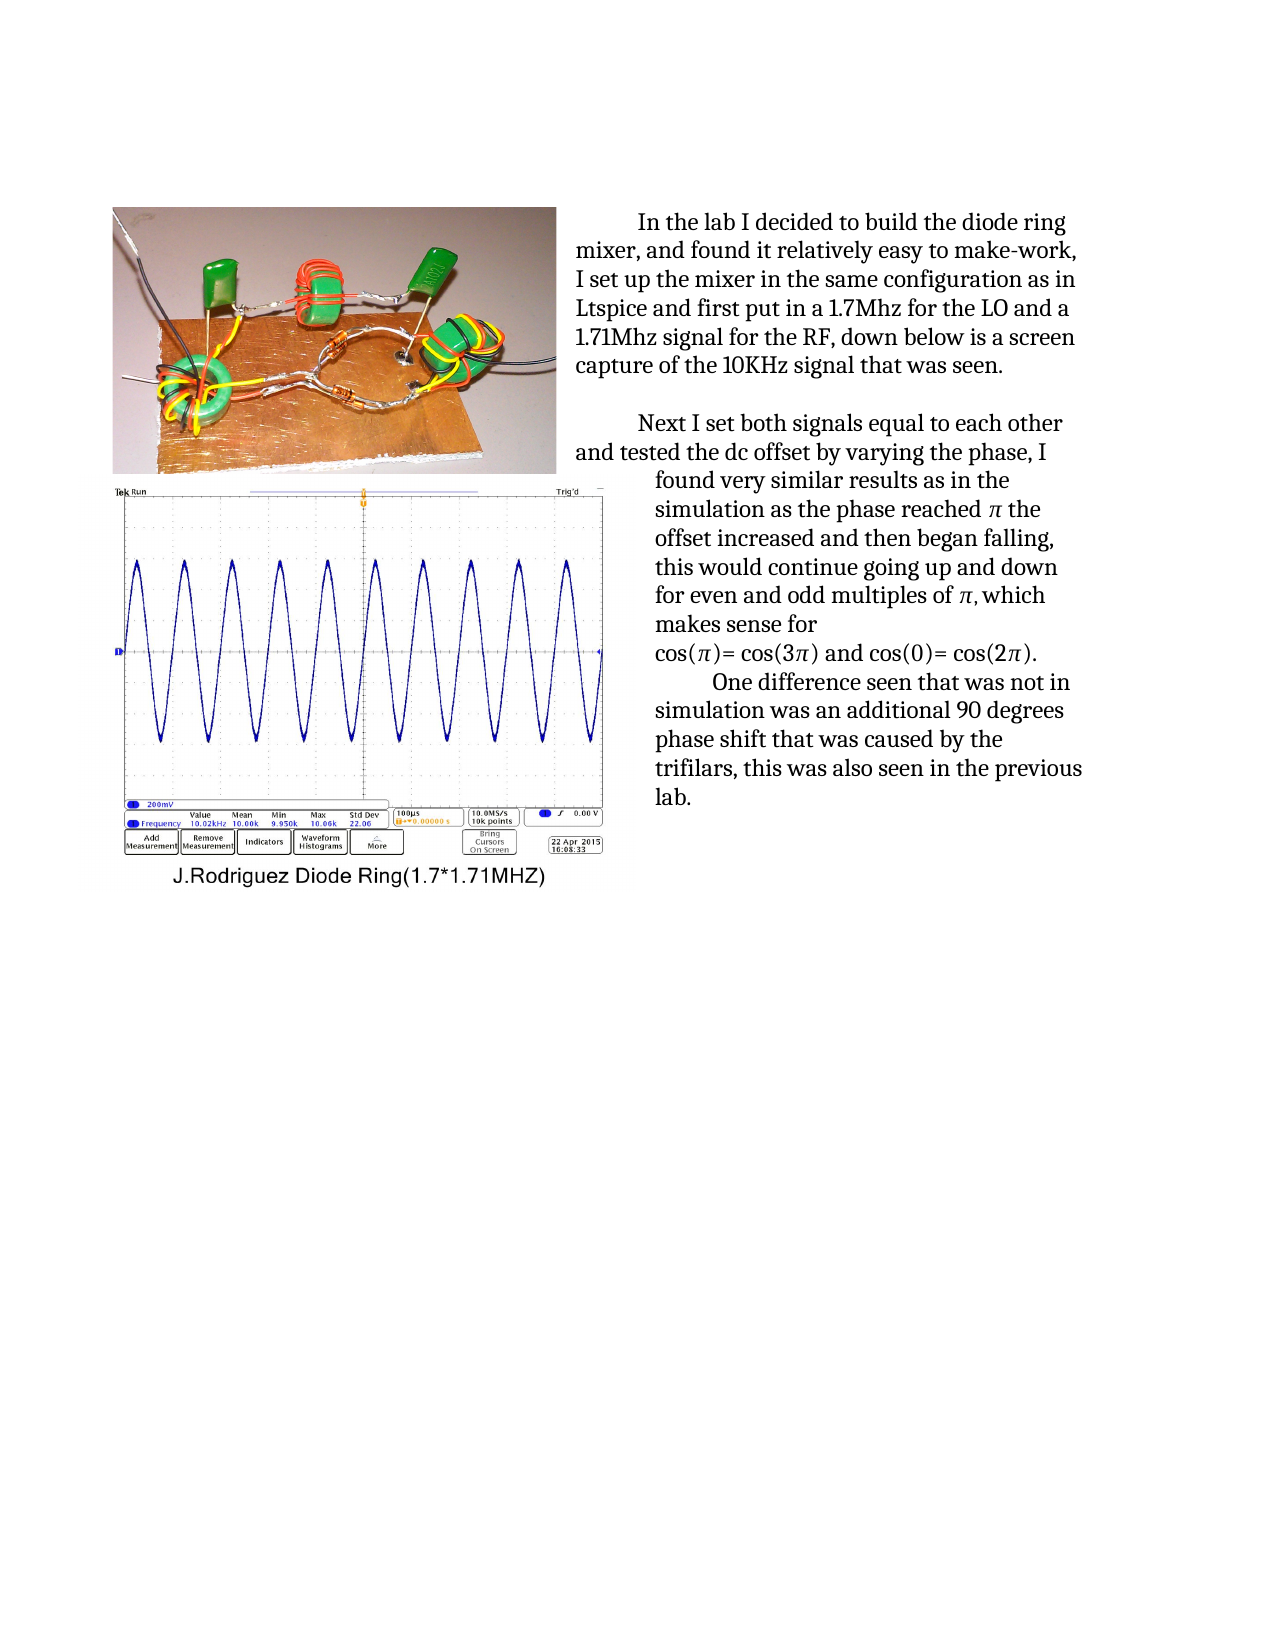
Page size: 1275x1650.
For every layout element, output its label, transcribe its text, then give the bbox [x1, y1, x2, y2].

text One difference seen that was not in simulation was an additional 90 degrees phase shift that was caused by the trifilars, this was also seen in the previous lab. [635, 667, 1087, 811]
text Next I set both signals equal to each other and tested the dc offset by varying the phase, I found very similar results as in the simulation as the phase reached the offset increased and then began falling, this would continue going up and down for even and odd multiples of , which makes sense for [557, 409, 1087, 639]
text cos()= cos(3) and cos()= cos(2). [635, 639, 1087, 667]
picture [77, 207, 635, 891]
text In the lab I decided to build the diode ring mixer, and found it relatively easy to make-work, I set up the mixer in the same configuration as in Ltspice and first put in a 1.7Mhz for the LO and a 1.71Mhz signal for the RF, down below is a screen capture of the 10KHz signal that was seen. [557, 207, 1087, 380]
